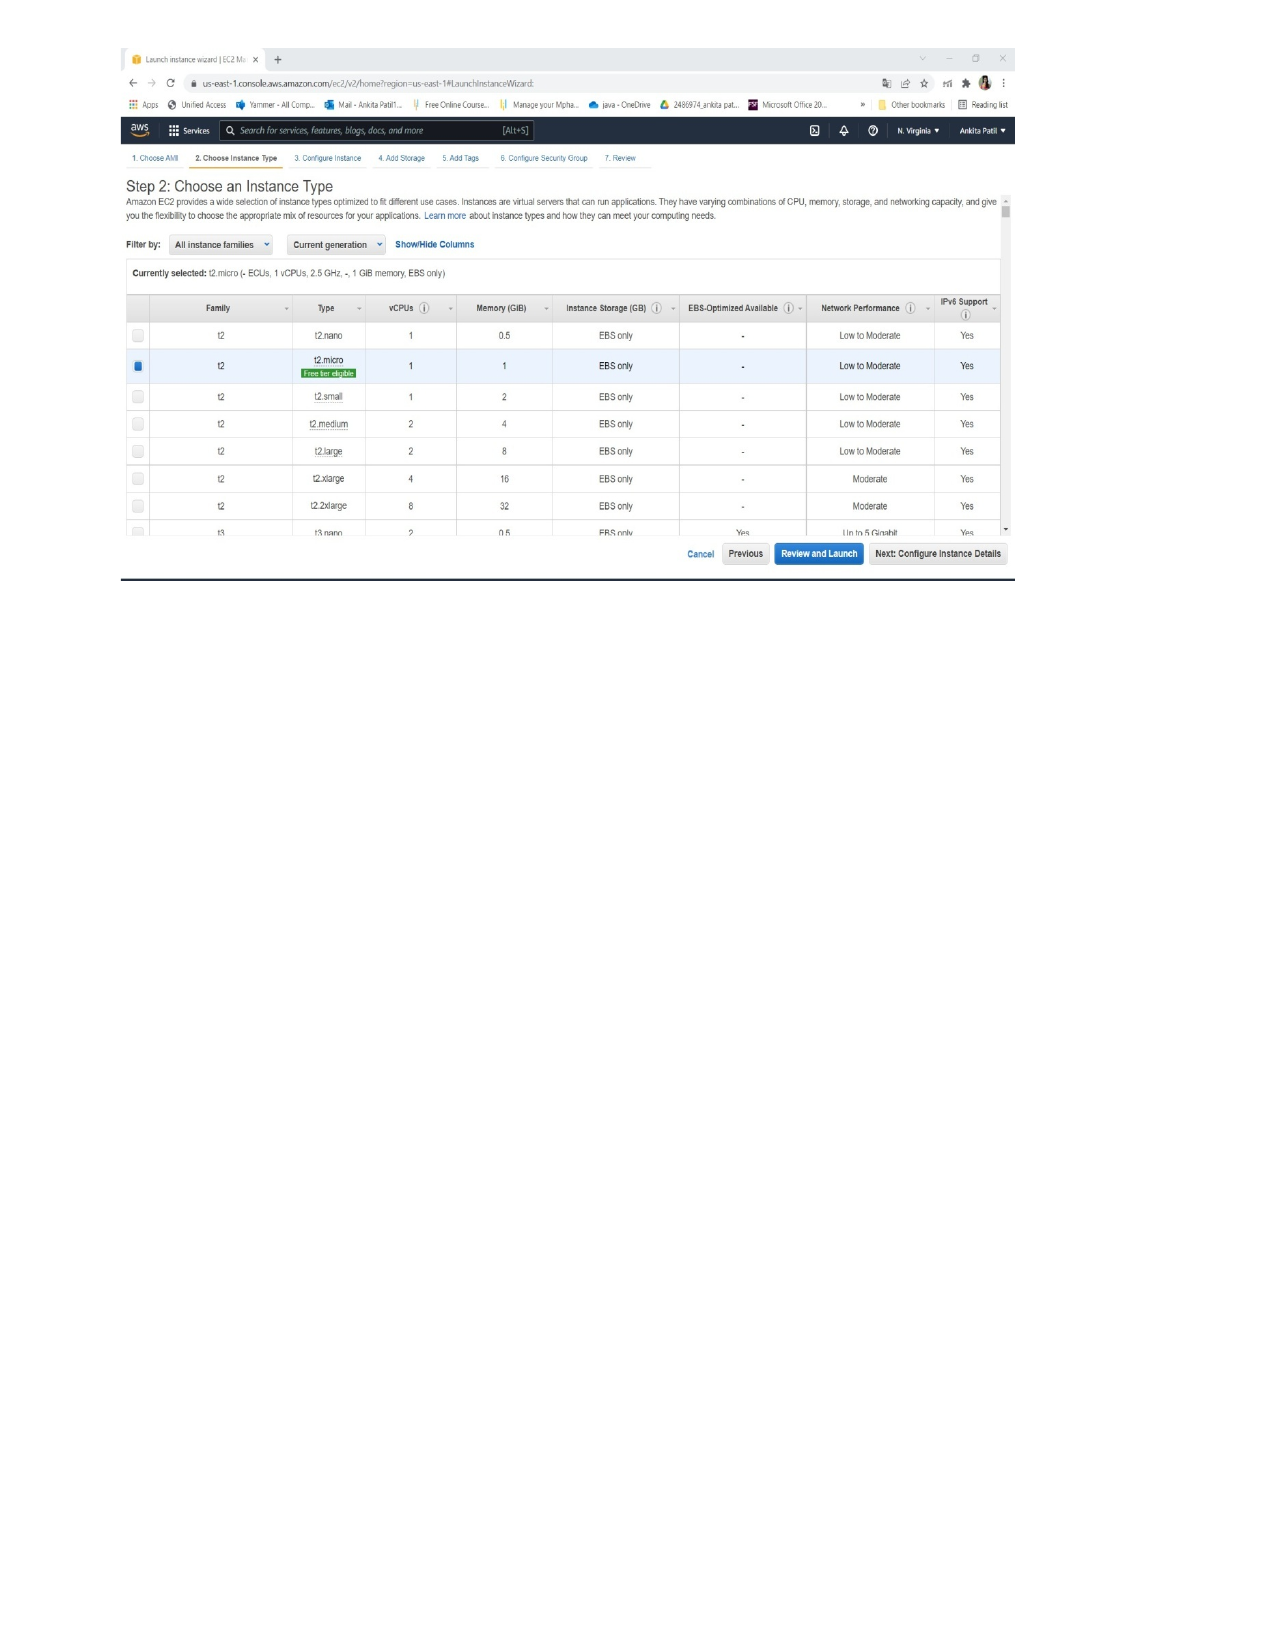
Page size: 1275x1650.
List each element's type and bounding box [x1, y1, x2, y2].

picture [120, 48, 1015, 581]
